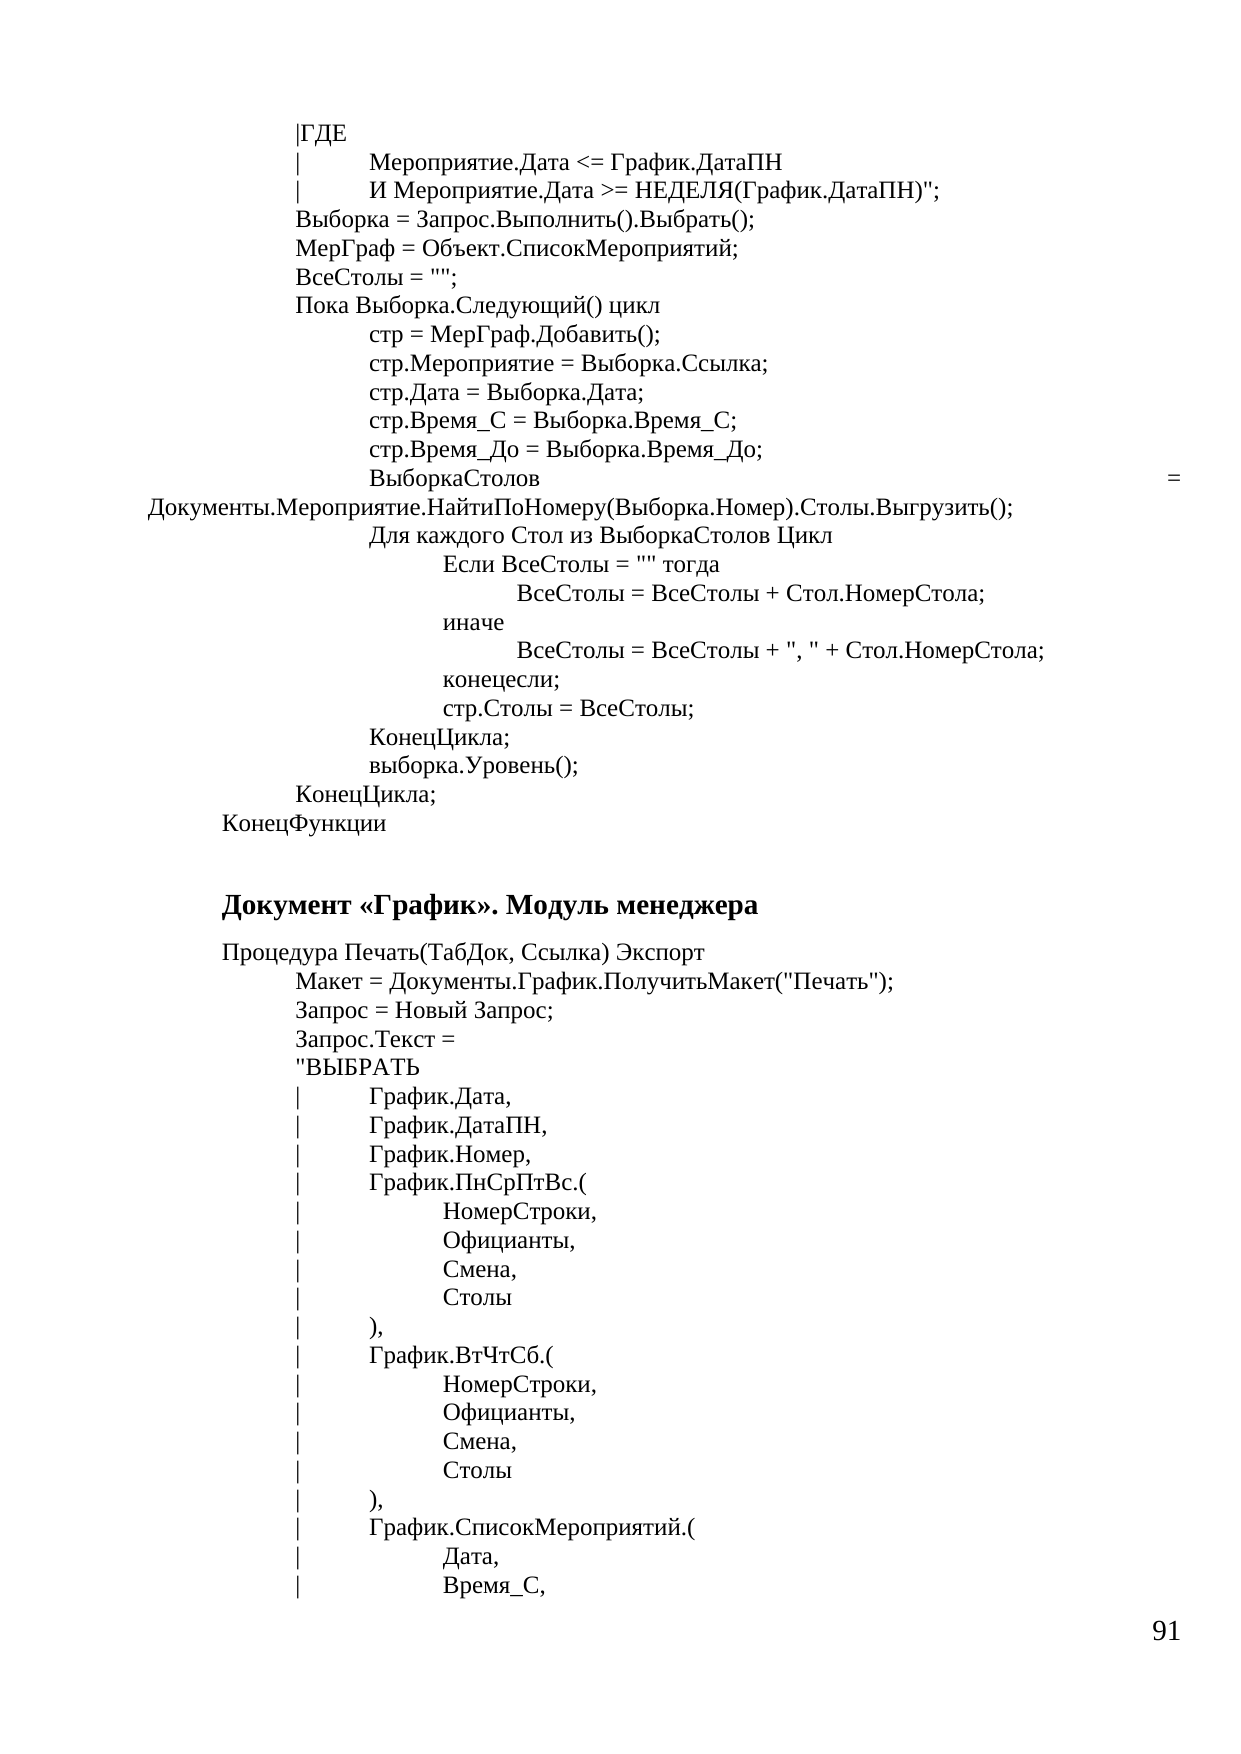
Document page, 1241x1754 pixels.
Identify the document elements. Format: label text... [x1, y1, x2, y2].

text | Официанты, [148, 1397, 1181, 1426]
text КонецФункции [148, 808, 1181, 837]
text | НомерСтроки, [148, 1369, 1181, 1397]
text ВсеСтолы = ВсеСтолы + Стол.НомерСтола; [148, 578, 1181, 607]
text |ГДЕ [148, 118, 1181, 147]
text | ), [148, 1484, 1181, 1512]
text ВыборкаСтолов = Документы.Мероприятие.НайтиПоНомеру(Выборка.Номер).Столы.Выгрузить(); [148, 463, 1181, 521]
text | Столы [148, 1455, 1181, 1484]
text Если ВсеСтолы = "" тогда [148, 549, 1181, 578]
text стр.Время_С = Выборка.Время_С; [148, 406, 1181, 434]
text | Мероприятие.Дата <= График.ДатаПН [148, 147, 1181, 176]
text стр.Столы = ВсеСтолы; [148, 693, 1181, 722]
text | Время_С, [148, 1570, 1181, 1599]
text ВсеСтолы = ВсеСтолы + ", " + Стол.НомерСтола; [148, 636, 1181, 664]
text Запрос = Новый Запрос; [148, 995, 1181, 1024]
text выборка.Уровень(); [148, 751, 1181, 779]
text | График.Дата, [148, 1081, 1181, 1110]
text Макет = Документы.График.ПолучитьМакет("Печать"); [148, 966, 1181, 995]
text стр.Время_До = Выборка.Время_До; [148, 434, 1181, 463]
text | Дата, [148, 1541, 1181, 1570]
text | Столы [148, 1282, 1181, 1311]
text | Смена, [148, 1426, 1181, 1455]
text | Смена, [148, 1254, 1181, 1282]
text | НомерСтроки, [148, 1196, 1181, 1225]
text КонецЦикла; [148, 779, 1181, 808]
text | График.Номер, [148, 1139, 1181, 1167]
text "ВЫБРАТЬ [148, 1052, 1181, 1081]
text ВсеСтолы = ""; [148, 262, 1181, 291]
text | График.ДатаПН, [148, 1110, 1181, 1139]
text | Официанты, [148, 1225, 1181, 1254]
text Пока Выборка.Следующий() цикл [148, 291, 1181, 319]
text | График.ВтЧтСб.( [148, 1340, 1181, 1369]
text стр = МерГраф.Добавить(); [148, 319, 1181, 348]
text | ), [148, 1311, 1181, 1340]
text Выборка = Запрос.Выполнить().Выбрать(); [148, 204, 1181, 233]
text | График.ПнСрПтВс.( [148, 1167, 1181, 1196]
text | График.СписокМероприятий.( [148, 1512, 1181, 1541]
text КонецЦикла; [148, 722, 1181, 751]
text иначе [148, 607, 1181, 636]
text Процедура Печать(ТабДок, Ссылка) Экспорт [148, 937, 1181, 966]
text МерГраф = Объект.СписокМероприятий; [148, 233, 1181, 262]
text конецесли; [148, 664, 1181, 693]
text Для каждого Стол из ВыборкаСтолов Цикл [148, 521, 1181, 549]
text стр.Дата = Выборка.Дата; [148, 377, 1181, 406]
text стр.Мероприятие = Выборка.Ссылка; [148, 348, 1181, 377]
text | И Мероприятие.Дата >= НЕДЕЛЯ(График.ДатаПН)"; [148, 176, 1181, 204]
text Запрос.Текст = [148, 1024, 1181, 1052]
text Документ «График». Модуль менеджера [148, 887, 1181, 921]
